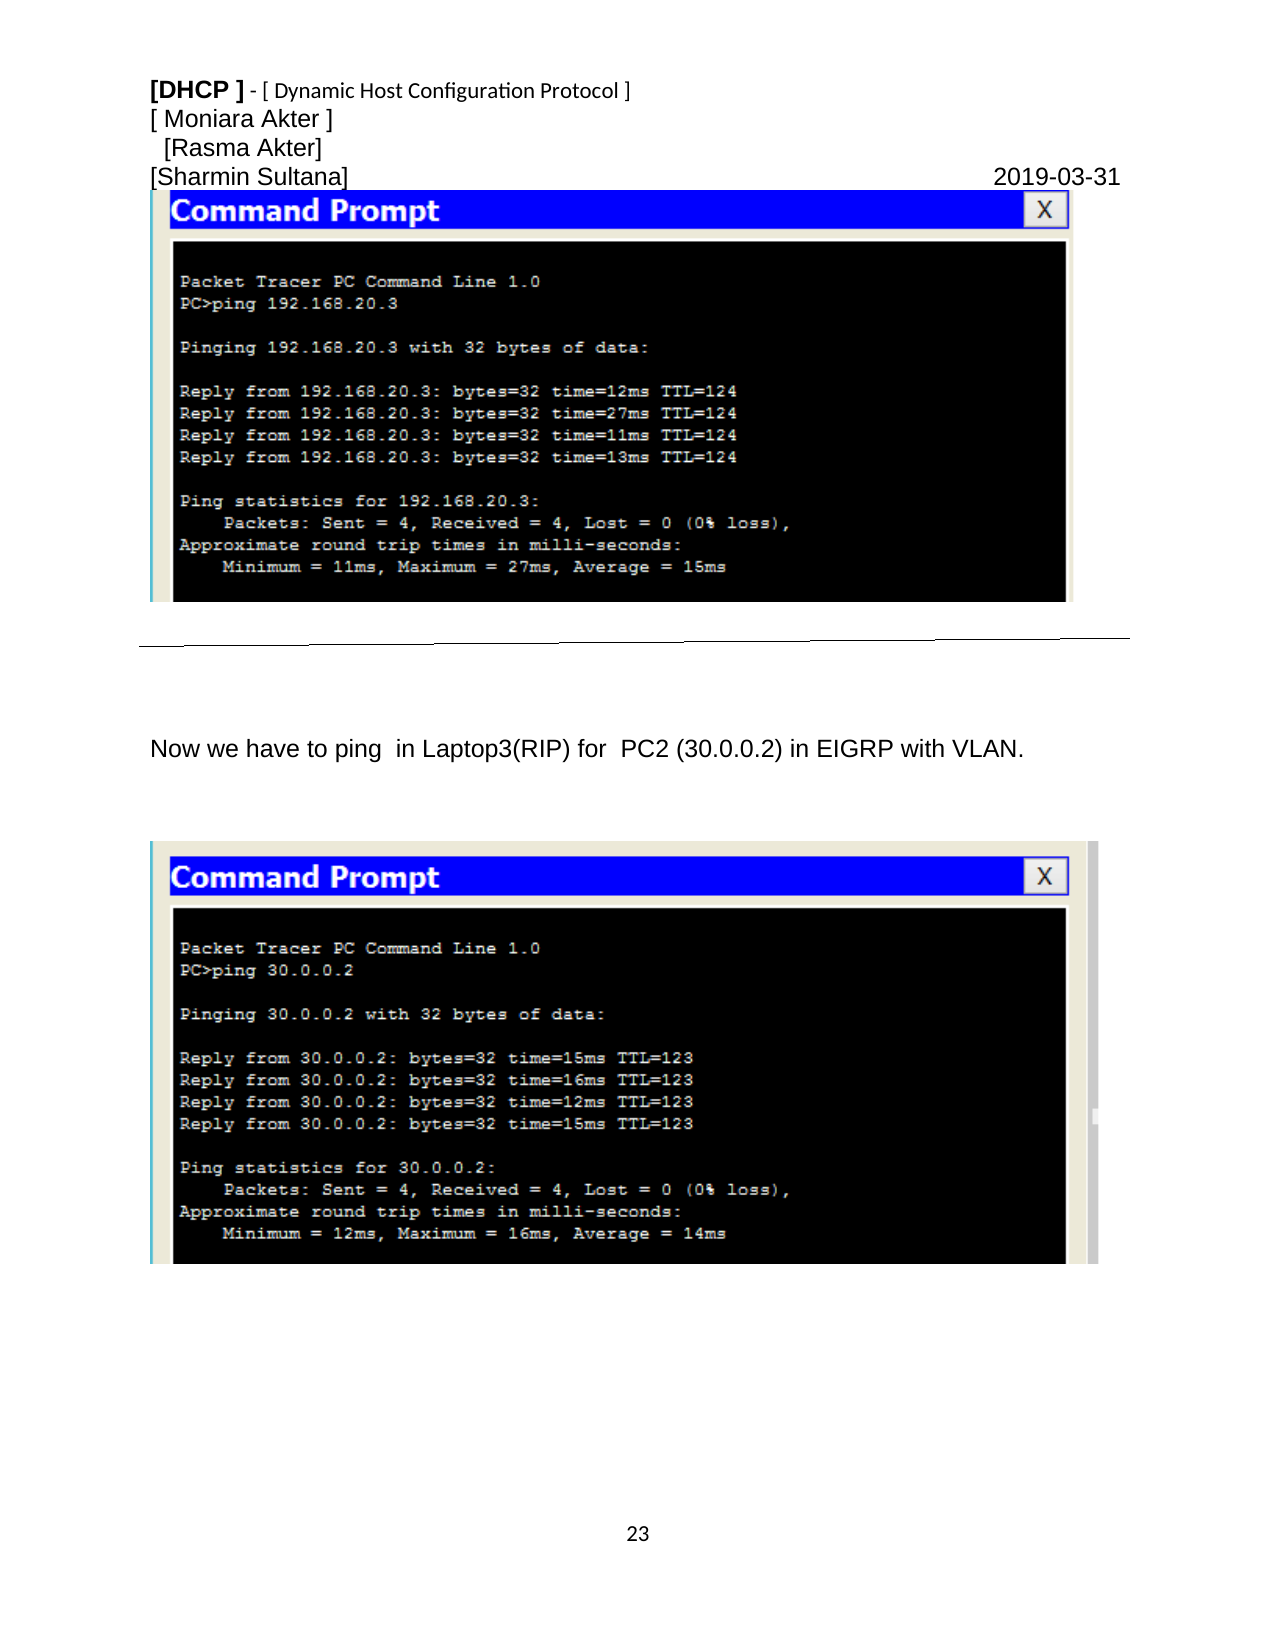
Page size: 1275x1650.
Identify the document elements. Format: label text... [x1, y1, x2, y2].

text Now we have to ping in Laptop3(RIP) for PC2 (30.0.0.2) in EIGRP with VLAN. [150, 734, 1125, 763]
picture [150, 190, 1074, 602]
picture [150, 841, 1099, 1264]
